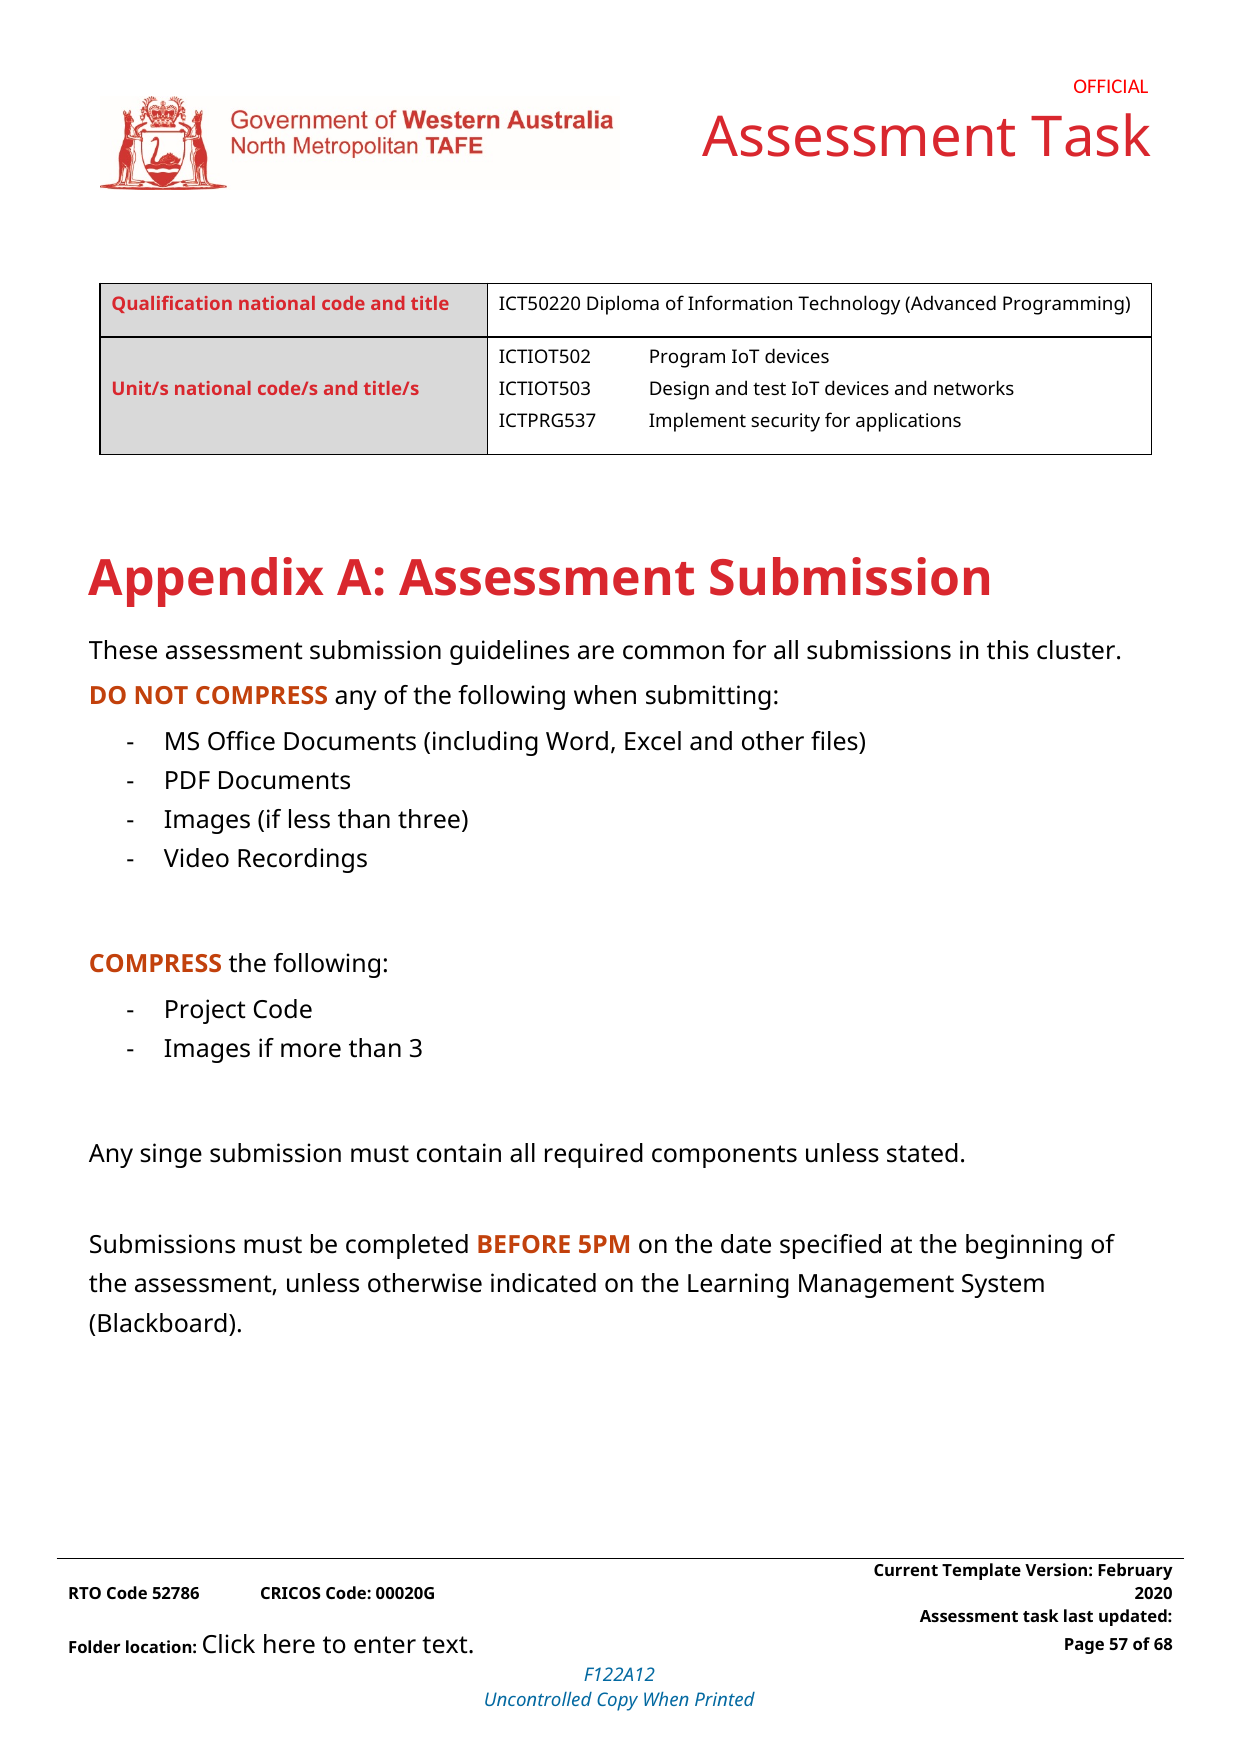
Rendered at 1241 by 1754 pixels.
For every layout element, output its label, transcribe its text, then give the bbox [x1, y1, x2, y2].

text Any singe submission must contain all required components unless stated. [89, 1136, 1152, 1170]
text Submissions must be completed BEFORE 5PM on the date specified at the beginning of the assessment, unless otherwise indicated on the Learning Management System (Blackboard). [89, 1227, 1152, 1339]
subtitle Appendix A: Assessment Submission [89, 542, 1152, 610]
list Images (if less than three) [126, 802, 1152, 836]
text DO NOT COMPRESS any of the following when submitting: [89, 678, 1152, 712]
picture [100, 96, 620, 190]
list Project Code [126, 992, 1152, 1026]
text These assessment submission guidelines are common for all submissions in this cluster. [89, 632, 1152, 666]
list PDF Documents [126, 762, 1152, 796]
list Images if more than 3 [126, 1031, 1152, 1065]
list MS Office Documents (including Word, Excel and other files) [126, 723, 1152, 757]
text COMPRESS the following: [89, 946, 1152, 980]
list Video Recordings [126, 841, 1152, 875]
